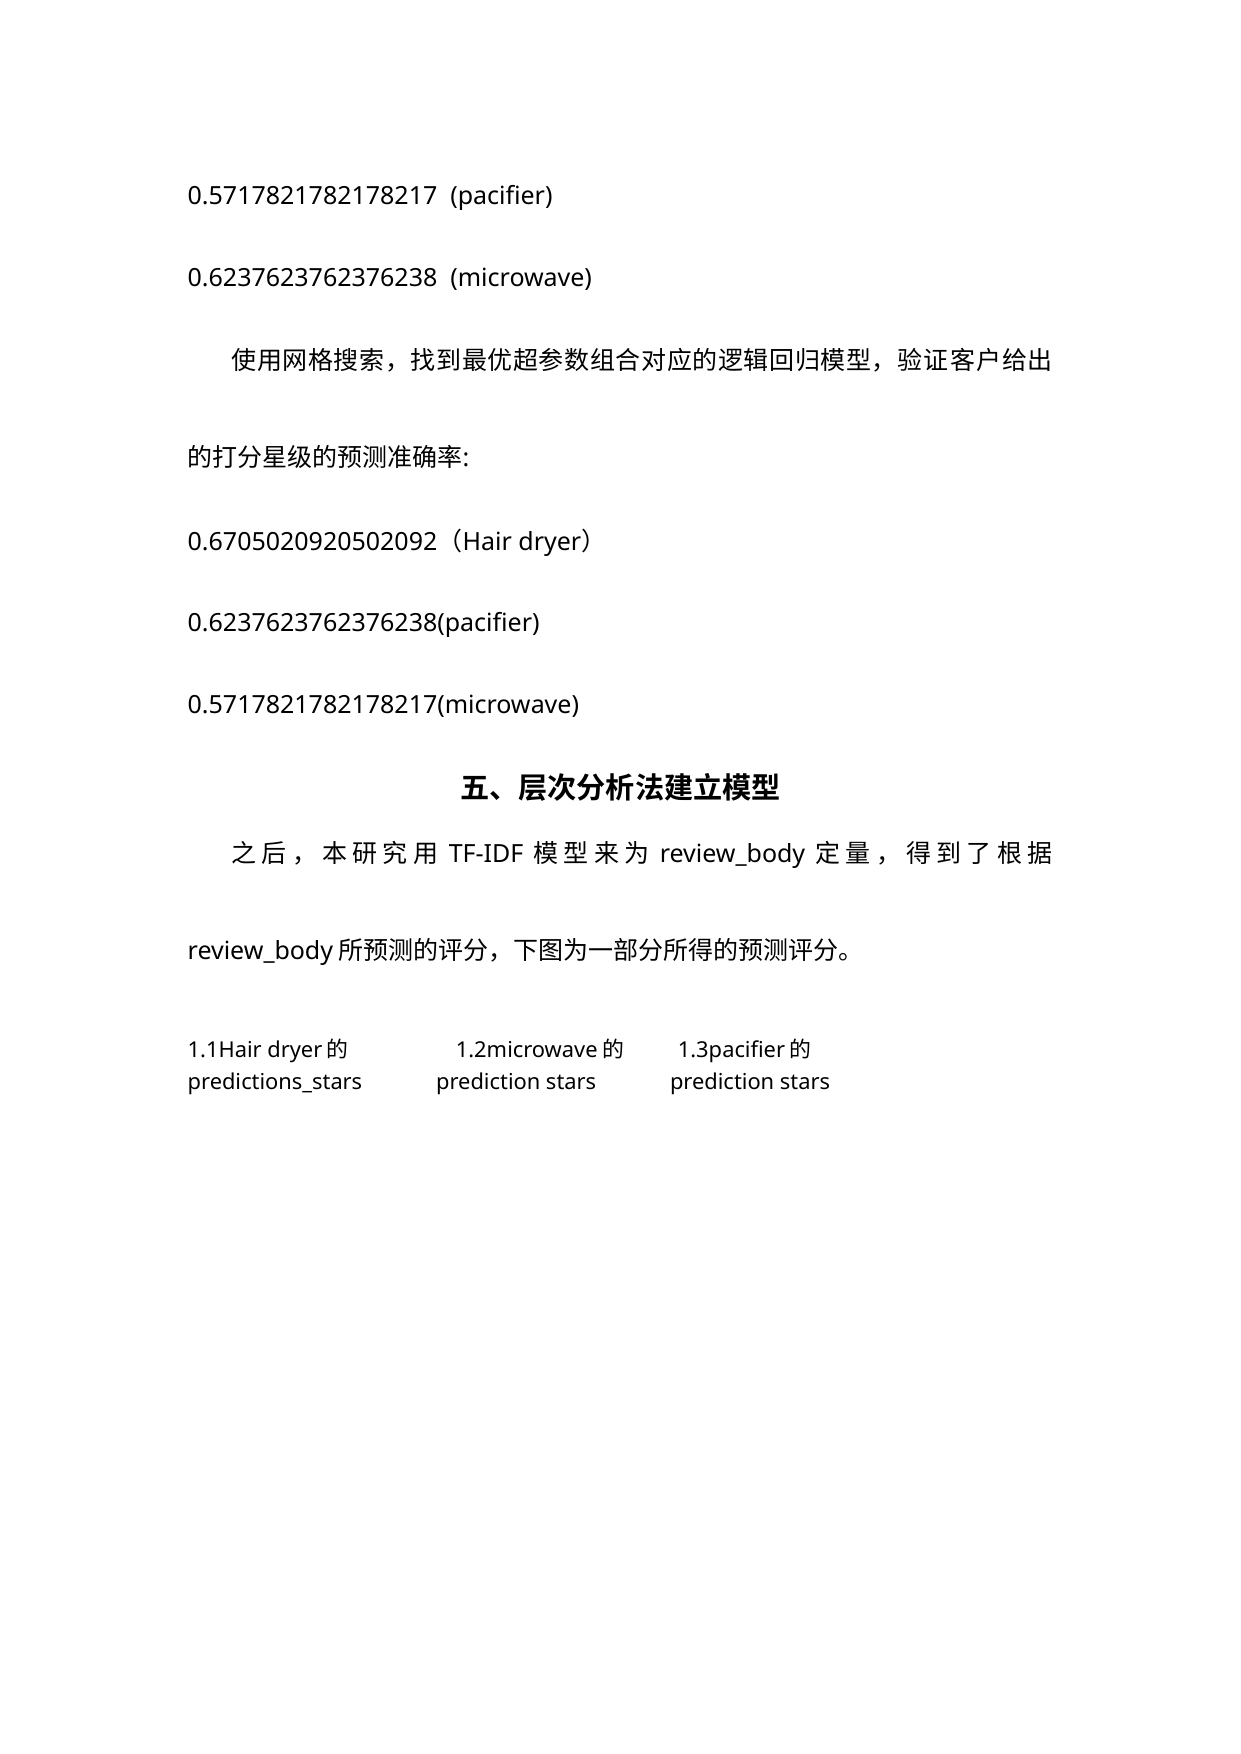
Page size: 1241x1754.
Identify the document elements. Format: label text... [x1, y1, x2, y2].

text 使用网格搜索，找到最优超参数组合对应的逻辑回归模型，验证客户给出的打分星级的预测准确率: [187, 326, 1053, 488]
text 1.1Hair dryer的 1.2microwave的 1.3pacifier的 [187, 1032, 1053, 1064]
text 0.5717821782178217(microwave) [187, 672, 1053, 737]
text 0.6705020920502092（Hair dryer） [187, 507, 1053, 572]
text 之后，本研究用TF-IDF模型来为review_body定量，得到了根据review_body所预测的评分，下图为一部分所得的预测评分。 [187, 819, 1053, 981]
text 五、层次分析法建立模型 [187, 754, 1053, 819]
text predictions_stars prediction stars prediction stars [187, 1064, 1053, 1097]
text 0.6237623762376238 (microwave) [187, 244, 1053, 309]
text 0.5717821782178217 (pacifier) [187, 162, 1053, 227]
text 0.6237623762376238(pacifier) [187, 590, 1053, 655]
